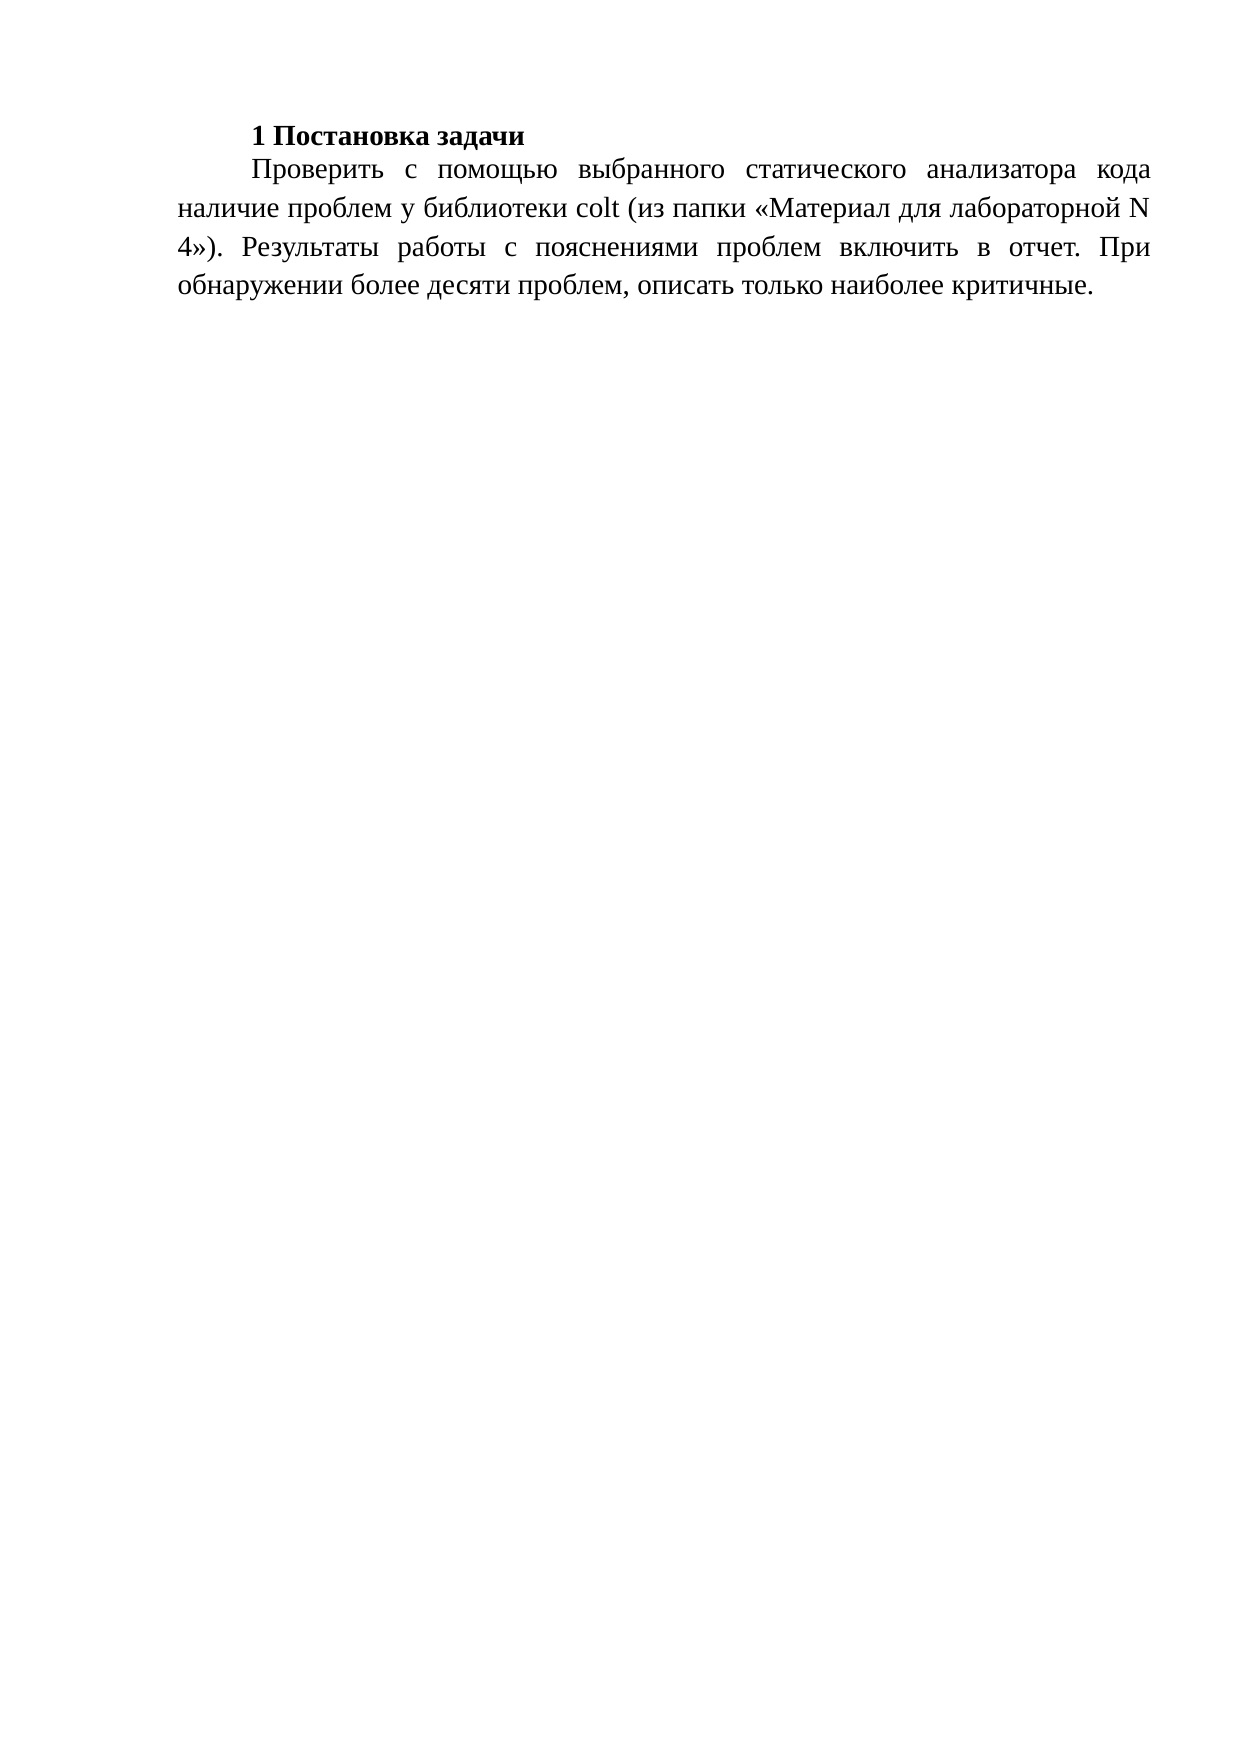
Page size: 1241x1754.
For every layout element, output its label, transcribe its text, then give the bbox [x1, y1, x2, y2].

text 1 Постановка задачи [177, 118, 1152, 152]
text Проверить с помощью выбранного статического анализатора кода наличие проблем у библиотеки colt (из папки «Материал для лабораторной N 4»). Результаты работы с пояснениями проблем включить в отчет. При обнаружении более десяти проблем, описать только наиболее критичные. [177, 152, 1152, 301]
